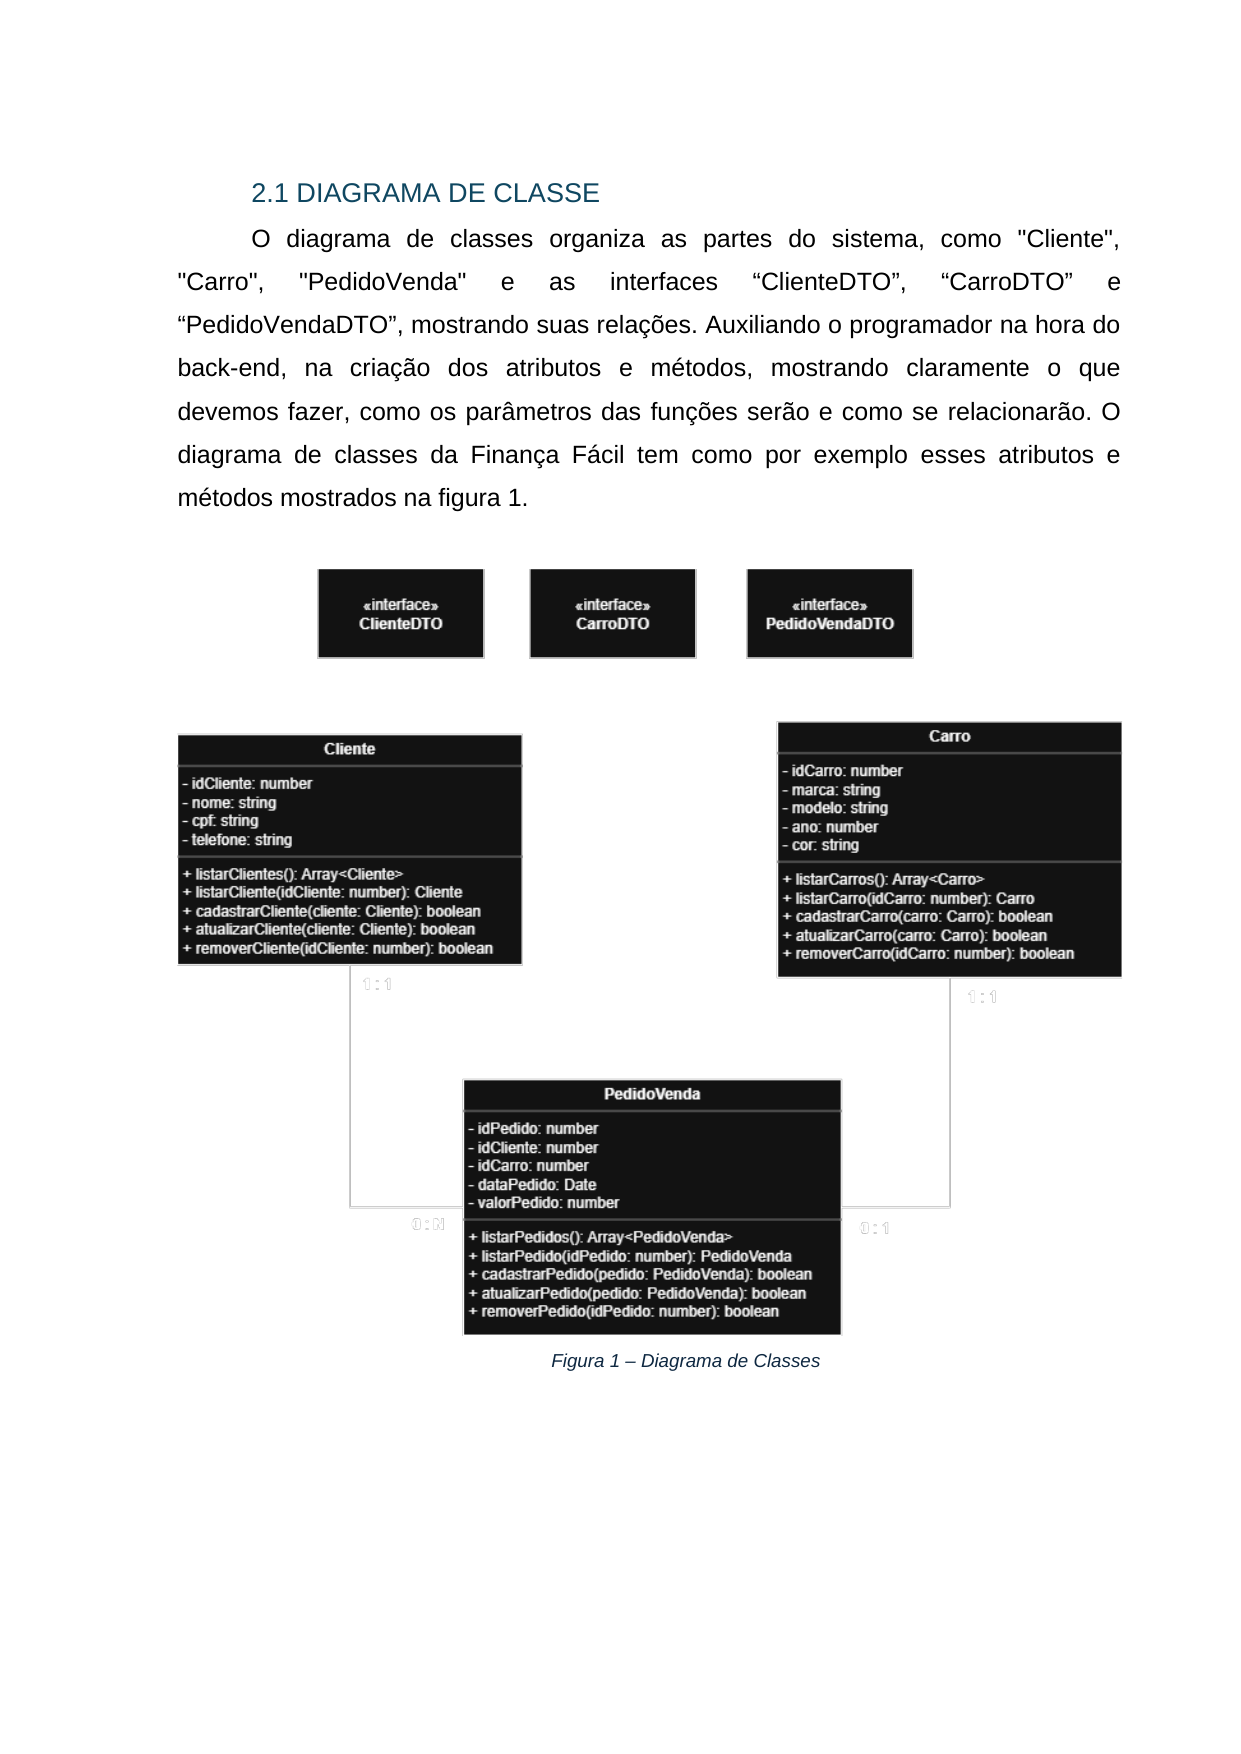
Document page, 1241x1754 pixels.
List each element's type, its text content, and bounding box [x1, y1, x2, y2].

subtitle 2.1 DIAGRAMA DE CLASSE [177, 177, 1122, 208]
text O diagrama de classes organiza as partes do sistema, como "Cliente", "Carro", "PedidoVenda" e as interfaces “ClienteDTO”, “CarroDTO” e “PedidoVendaDTO”, mostrando suas relações. Auxiliando o programador na hora do back-end, na criação dos atributos e métodos, mostrando claramente o que devemos fazer, como os parâmetros das funções serão e como se relacionarão. O diagrama de classes da Finança Fácil tem como por exemplo esses atributos e métodos mostrados na figura 1. [177, 224, 1122, 512]
picture [177, 569, 1123, 1336]
